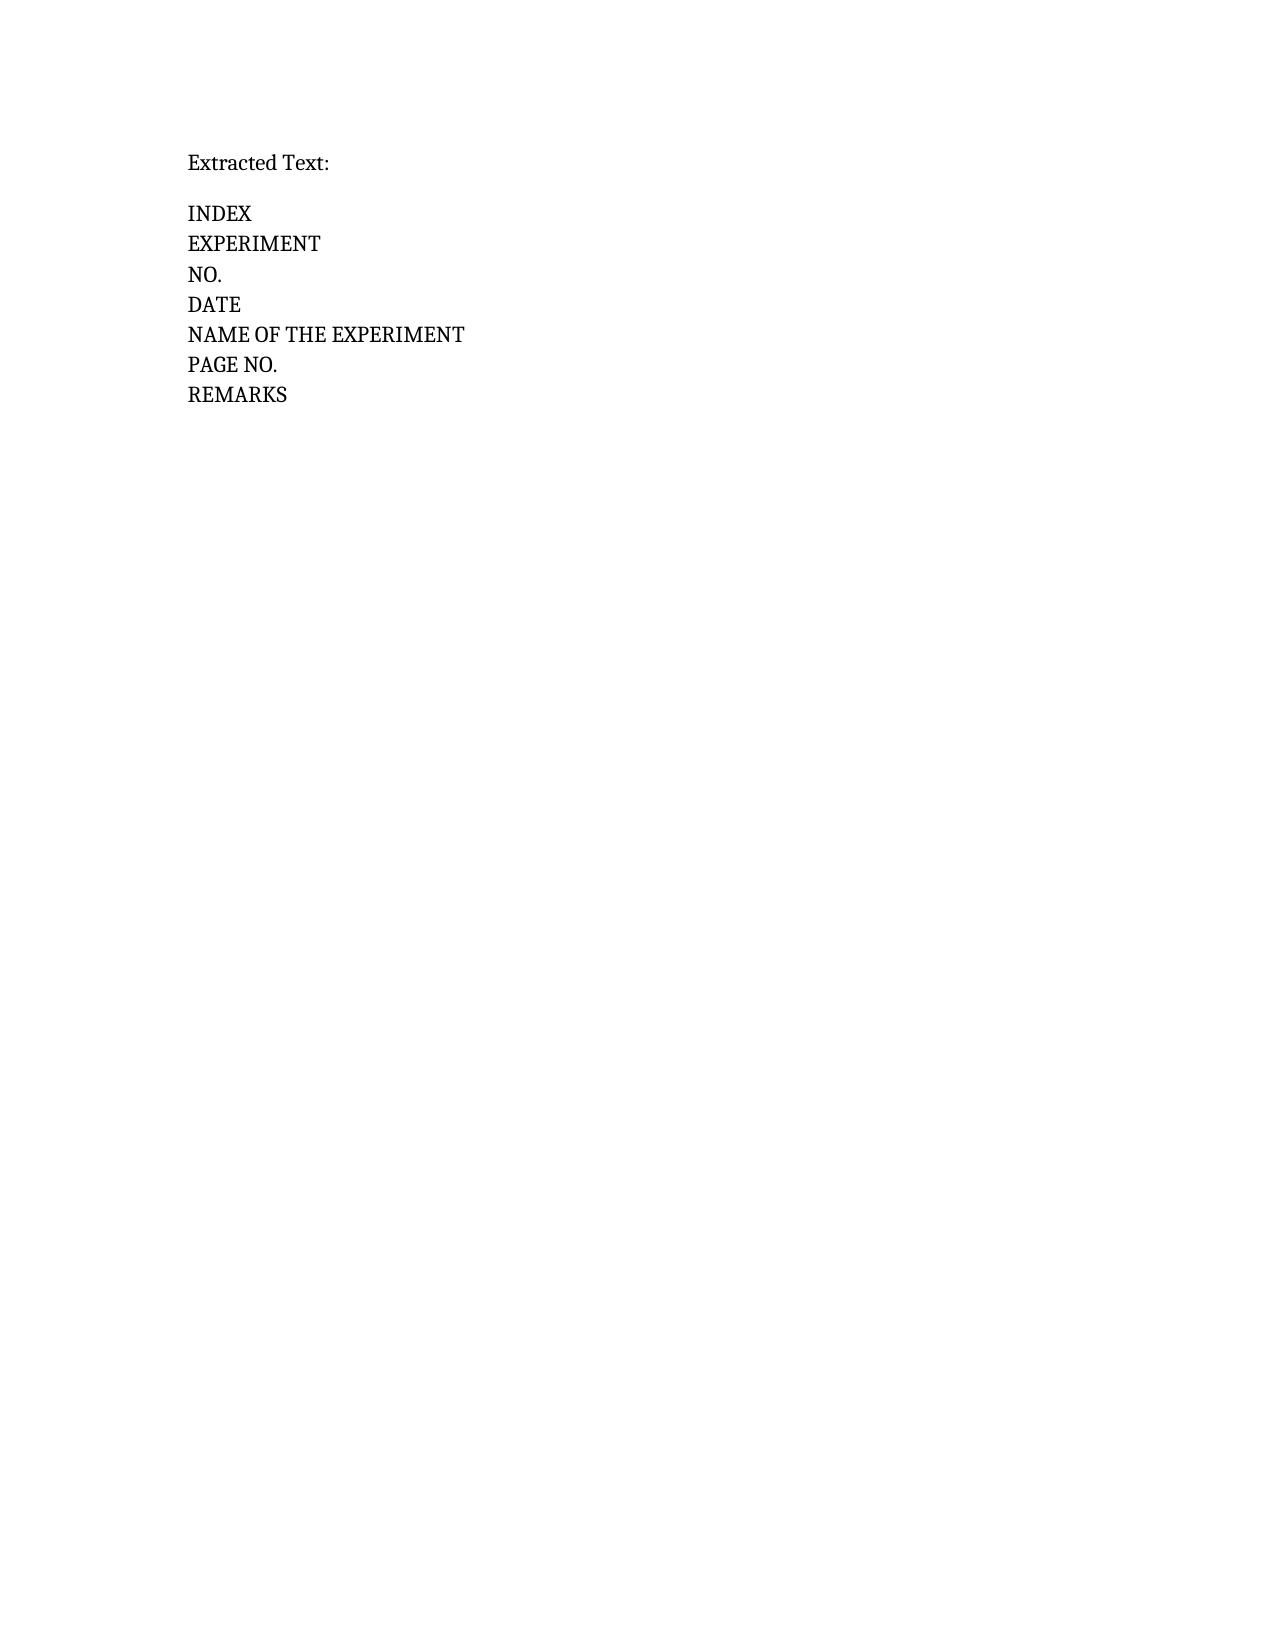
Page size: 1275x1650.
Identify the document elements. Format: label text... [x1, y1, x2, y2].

text INDEX EXPERIMENT NO. DATE NAME OF THE EXPERIMENT PAGE NO. REMARKS [187, 201, 1087, 409]
text Extracted Text: [187, 150, 1087, 176]
